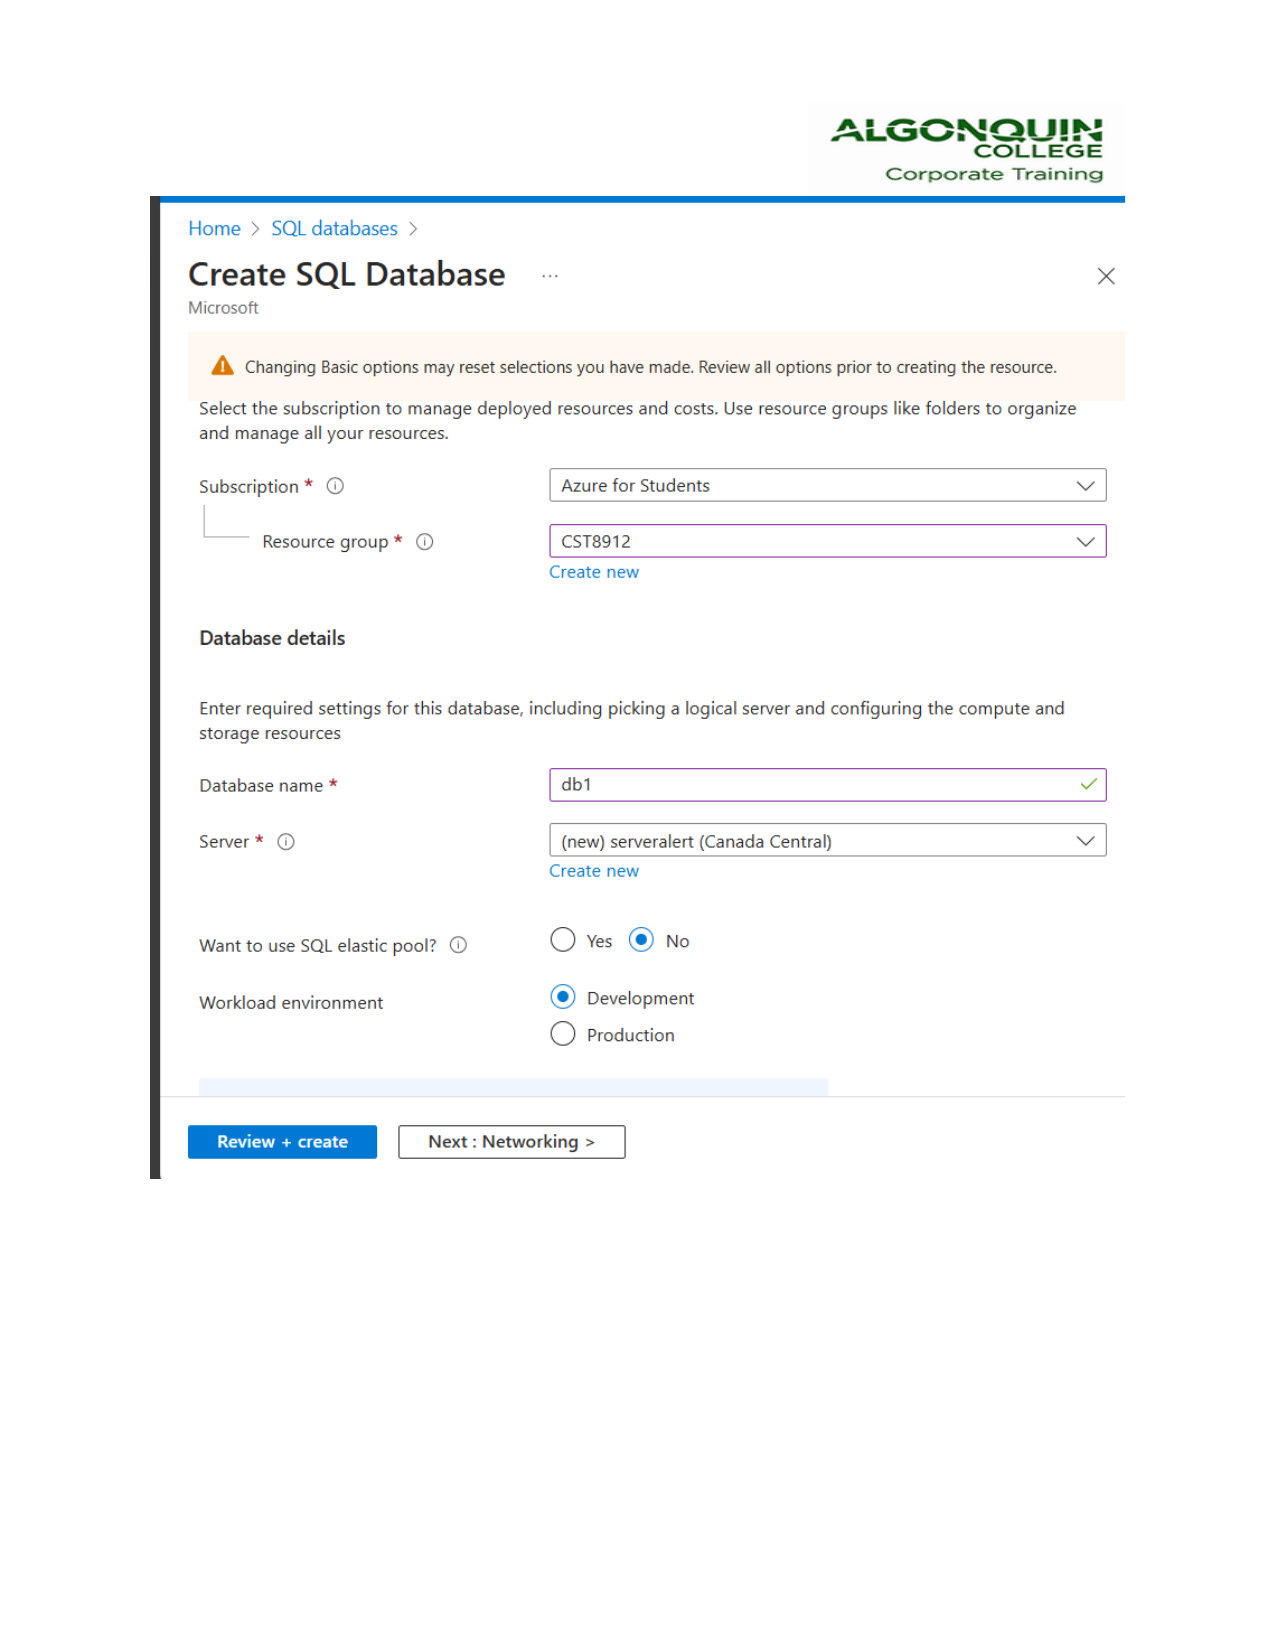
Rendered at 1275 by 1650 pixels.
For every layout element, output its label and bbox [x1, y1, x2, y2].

picture [150, 103, 1125, 1179]
